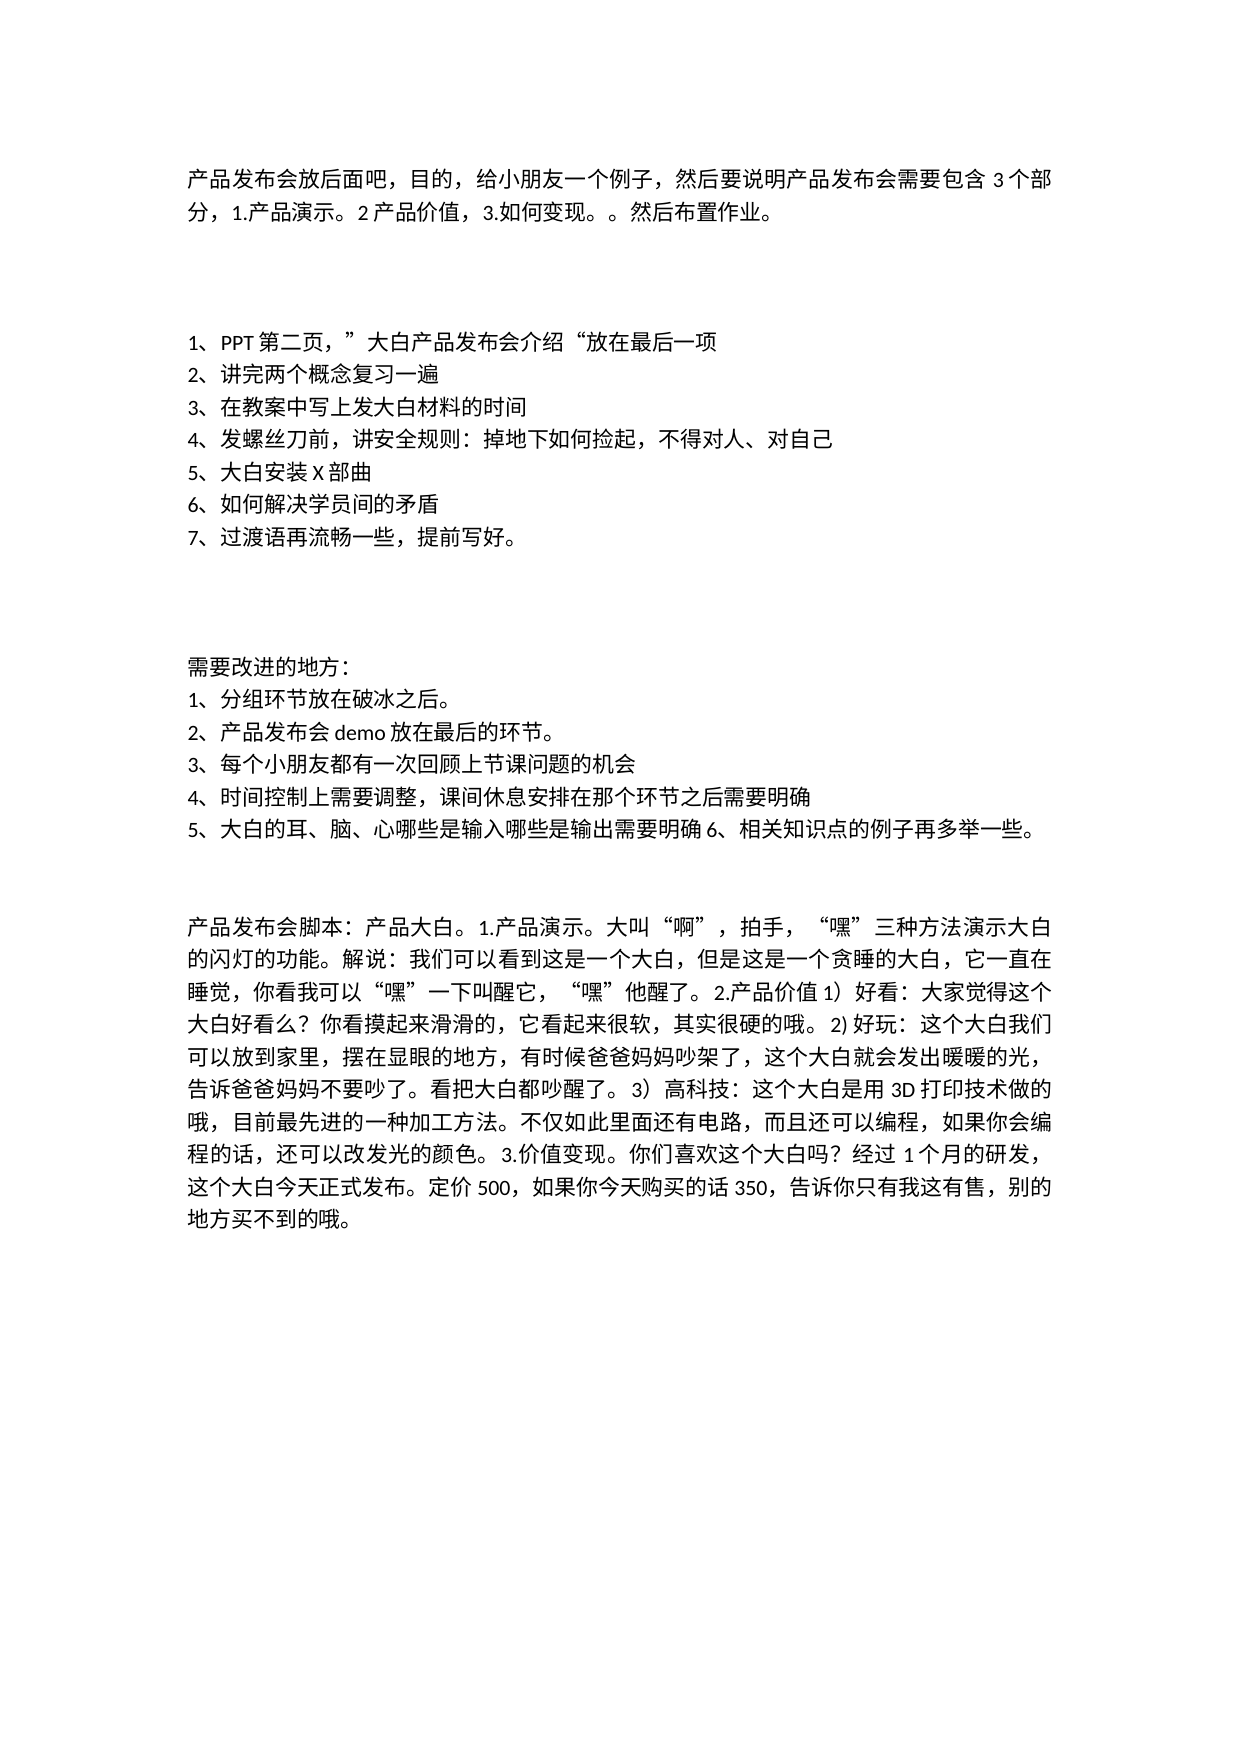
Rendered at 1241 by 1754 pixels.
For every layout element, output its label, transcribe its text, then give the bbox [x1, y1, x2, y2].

text 需要改进的地方： [187, 649, 1053, 682]
text 7、过渡语再流畅一些，提前写好。 [187, 519, 1053, 552]
text 4、时间控制上需要调整，课间休息安排在那个环节之后需要明确 [187, 779, 1053, 812]
text 3、在教案中写上发大白材料的时间 [187, 389, 1053, 422]
text 2、讲完两个概念复习一遍 [187, 357, 1053, 389]
text 3、每个小朋友都有一次回顾上节课问题的机会 [187, 747, 1053, 779]
text 产品发布会脚本：产品大白。1.产品演示。大叫“啊”，拍手，“嘿”三种方法演示大白的闪灯的功能。解说：我们可以看到这是一个大白，但是这是一个贪睡的大白，它一直在睡觉，你看我可以“嘿”一下叫醒它，“嘿”他醒了。2.产品价值1）好看：大家觉得这个大白好看么？你看摸起来滑滑的，它看起来很软，其实很硬的哦。2) 好玩：这个大白我们可以放到家里，摆在显眼的地方，有时候爸爸妈妈吵架了，这个大白就会发出暖暖的光，告诉爸爸妈妈不要吵了。看把大白都吵醒了。3）高科技：这个大白是用3D打印技术做的哦，目前最先进的一种加工方法。不仅如此里面还有电路，而且还可以编程，如果你会编程的话，还可以改发光的颜色。3.价值变现。你们喜欢这个大白吗？经过1个月的研发，这个大白今天正式发布。定价500，如果你今天购买的话350，告诉你只有我这有售，别的地方买不到的哦。 [187, 909, 1053, 1234]
text 产品发布会放后面吧，目的，给小朋友一个例子，然后要说明产品发布会需要包含3个部分，1.产品演示。2产品价值，3.如何变现。。然后布置作业。 [187, 162, 1053, 227]
text 2、产品发布会demo放在最后的环节。 [187, 714, 1053, 747]
text 5、大白安装X部曲 [187, 454, 1053, 487]
text 6、如何解决学员间的矛盾 [187, 487, 1053, 519]
text 4、发螺丝刀前，讲安全规则：掉地下如何捡起，不得对人、对自己 [187, 422, 1053, 454]
text 1、分组环节放在破冰之后。 [187, 682, 1053, 714]
text 5、大白的耳、脑、心哪些是输入哪些是输出需要明确6、相关知识点的例子再多举一些。 [187, 812, 1053, 844]
text 1、PPT第二页，”大白产品发布会介绍“放在最后一项 [187, 324, 1053, 357]
